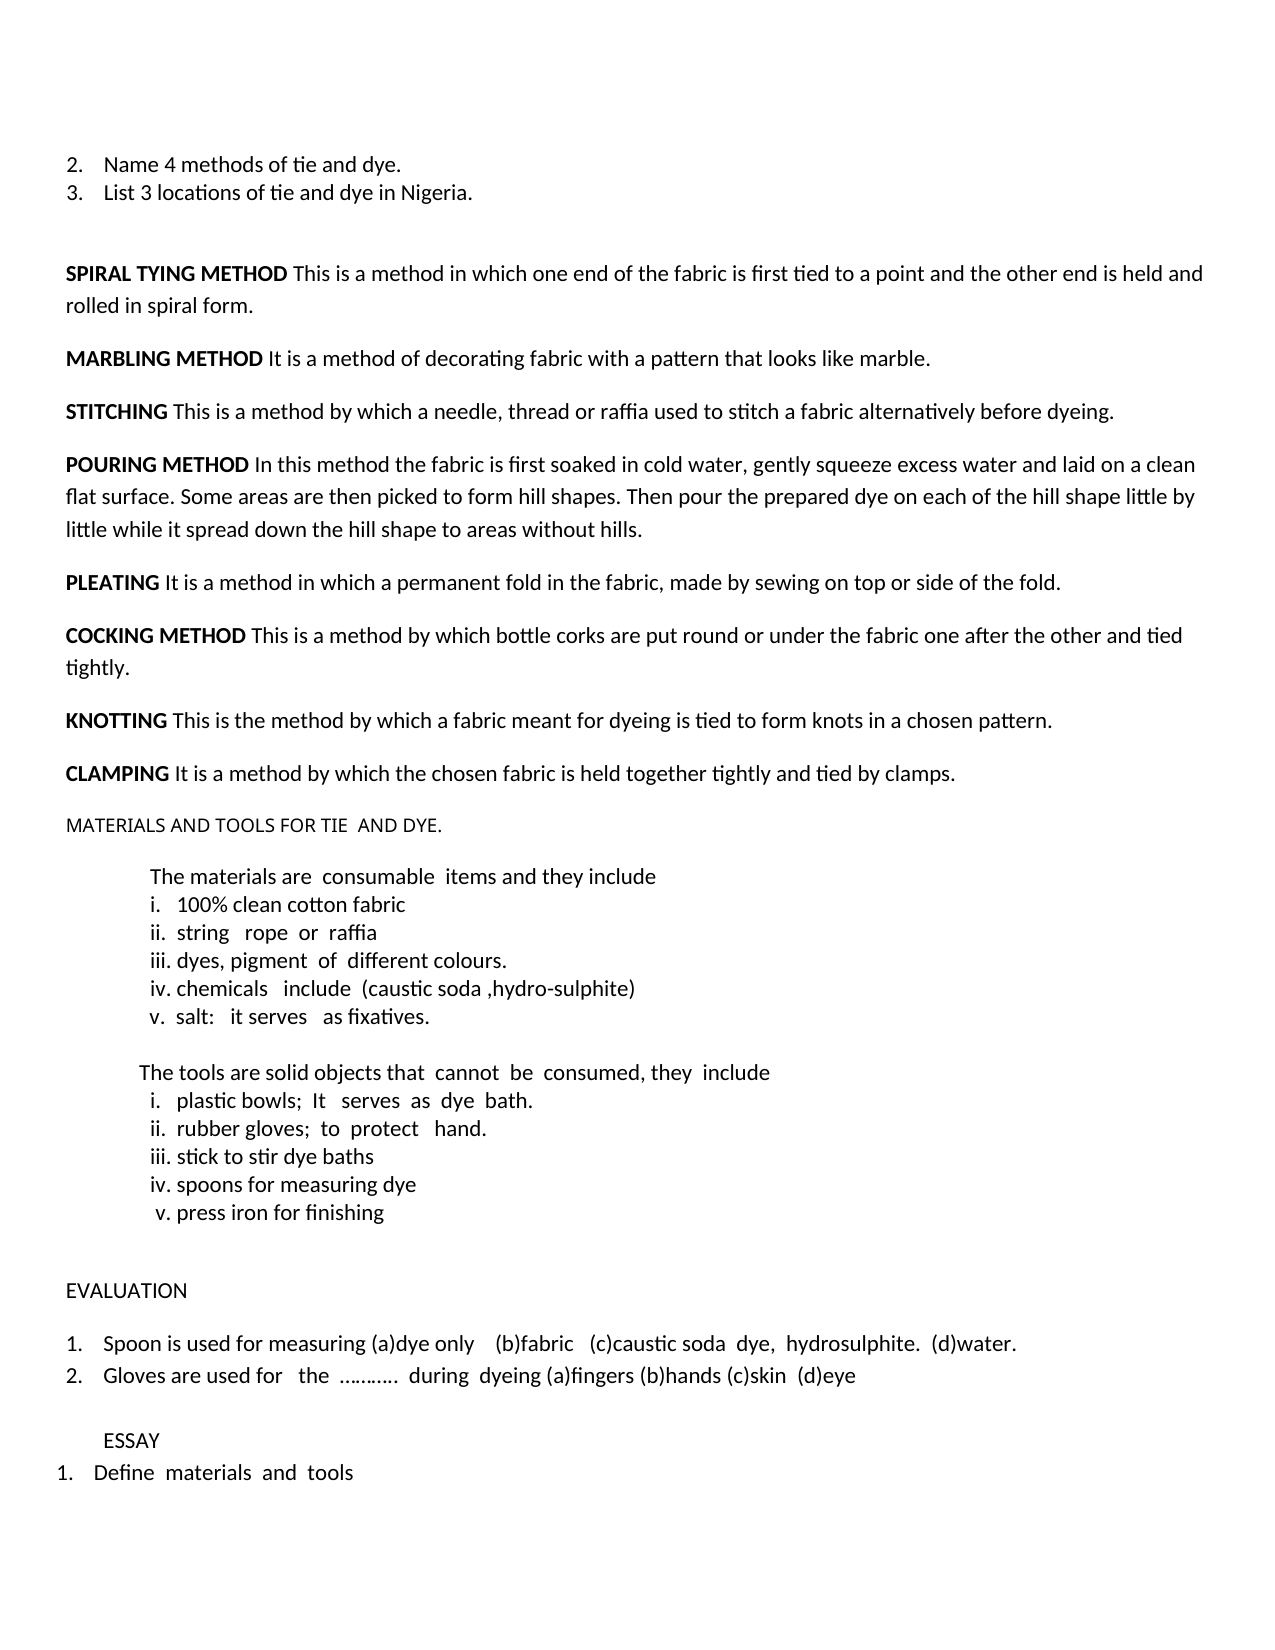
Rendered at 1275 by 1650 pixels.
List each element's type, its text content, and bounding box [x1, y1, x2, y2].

list List 3 locations of tie and dye in Nigeria. [66, 178, 1209, 206]
text ii. rubber gloves; to protect hand. [150, 1114, 1125, 1142]
text CLAMPING It is a method by which the chosen fabric is held together tightly and tied by clamps. [66, 759, 1209, 787]
list ESSAY [103, 1426, 1209, 1454]
text iv. spoons for measuring dye [150, 1170, 1125, 1198]
text i. 100% clean cotton fabric [150, 890, 1125, 918]
text iii. dyes, pigment of different colours. [150, 946, 1125, 974]
text ii. string rope or raffia [150, 918, 1125, 946]
text MARBLING METHOD It is a method of decorating fabric with a pattern that looks like marble. [66, 344, 1209, 372]
text SPIRAL TYING METHOD This is a method in which one end of the fabric is first tied to a point and the other end is held and rolled in spiral form. [66, 259, 1209, 319]
list Spoon is used for measuring (a)dye only (b)fabric (c)caustic soda dye, hydrosulphite. (d)water. [66, 1329, 1209, 1357]
list Name 4 methods of tie and dye. [66, 150, 1209, 178]
text POURING METHOD In this method the fabric is first soaked in cold water, gently squeeze excess water and laid on a clean flat surface. Some areas are then picked to form hill shapes. Then pour the prepared dye on each of the hill shape little by little while it spread down the hill shape to areas without hills. [66, 450, 1209, 543]
list Define materials and tools [56, 1458, 1209, 1486]
text The tools are solid objects that cannot be consumed, they include [108, 1058, 1125, 1086]
text iii. stick to stir dye baths [150, 1142, 1125, 1170]
text v. salt: it serves as fixatives. [108, 1002, 1125, 1030]
text EVALUATION [66, 1276, 1209, 1304]
text KNOTTING This is the method by which a fabric meant for dyeing is tied to form knots in a chosen pattern. [66, 706, 1209, 734]
text COCKING METHOD This is a method by which bottle corks are put round or under the fabric one after the other and tied tightly. [66, 621, 1209, 681]
text iv. chemicals include (caustic soda ,hydro-sulphite) [150, 974, 1125, 1002]
text STITCHING This is a method by which a needle, thread or raffia used to stitch a fabric alternatively before dyeing. [66, 397, 1209, 425]
list Gloves are used for the ……….. during dyeing (a)fingers (b)hands (c)skin (d)eye [66, 1362, 1209, 1389]
text PLEATING It is a method in which a permanent fold in the fabric, made by sewing on top or side of the fold. [66, 568, 1209, 596]
text i. plastic bowls; It serves as dye bath. [150, 1086, 1125, 1114]
text MATERIALS AND TOOLS FOR TIE AND DYE. [66, 812, 1209, 837]
text The materials are consumable items and they include [150, 862, 1125, 890]
text v. press iron for finishing [150, 1198, 1125, 1226]
